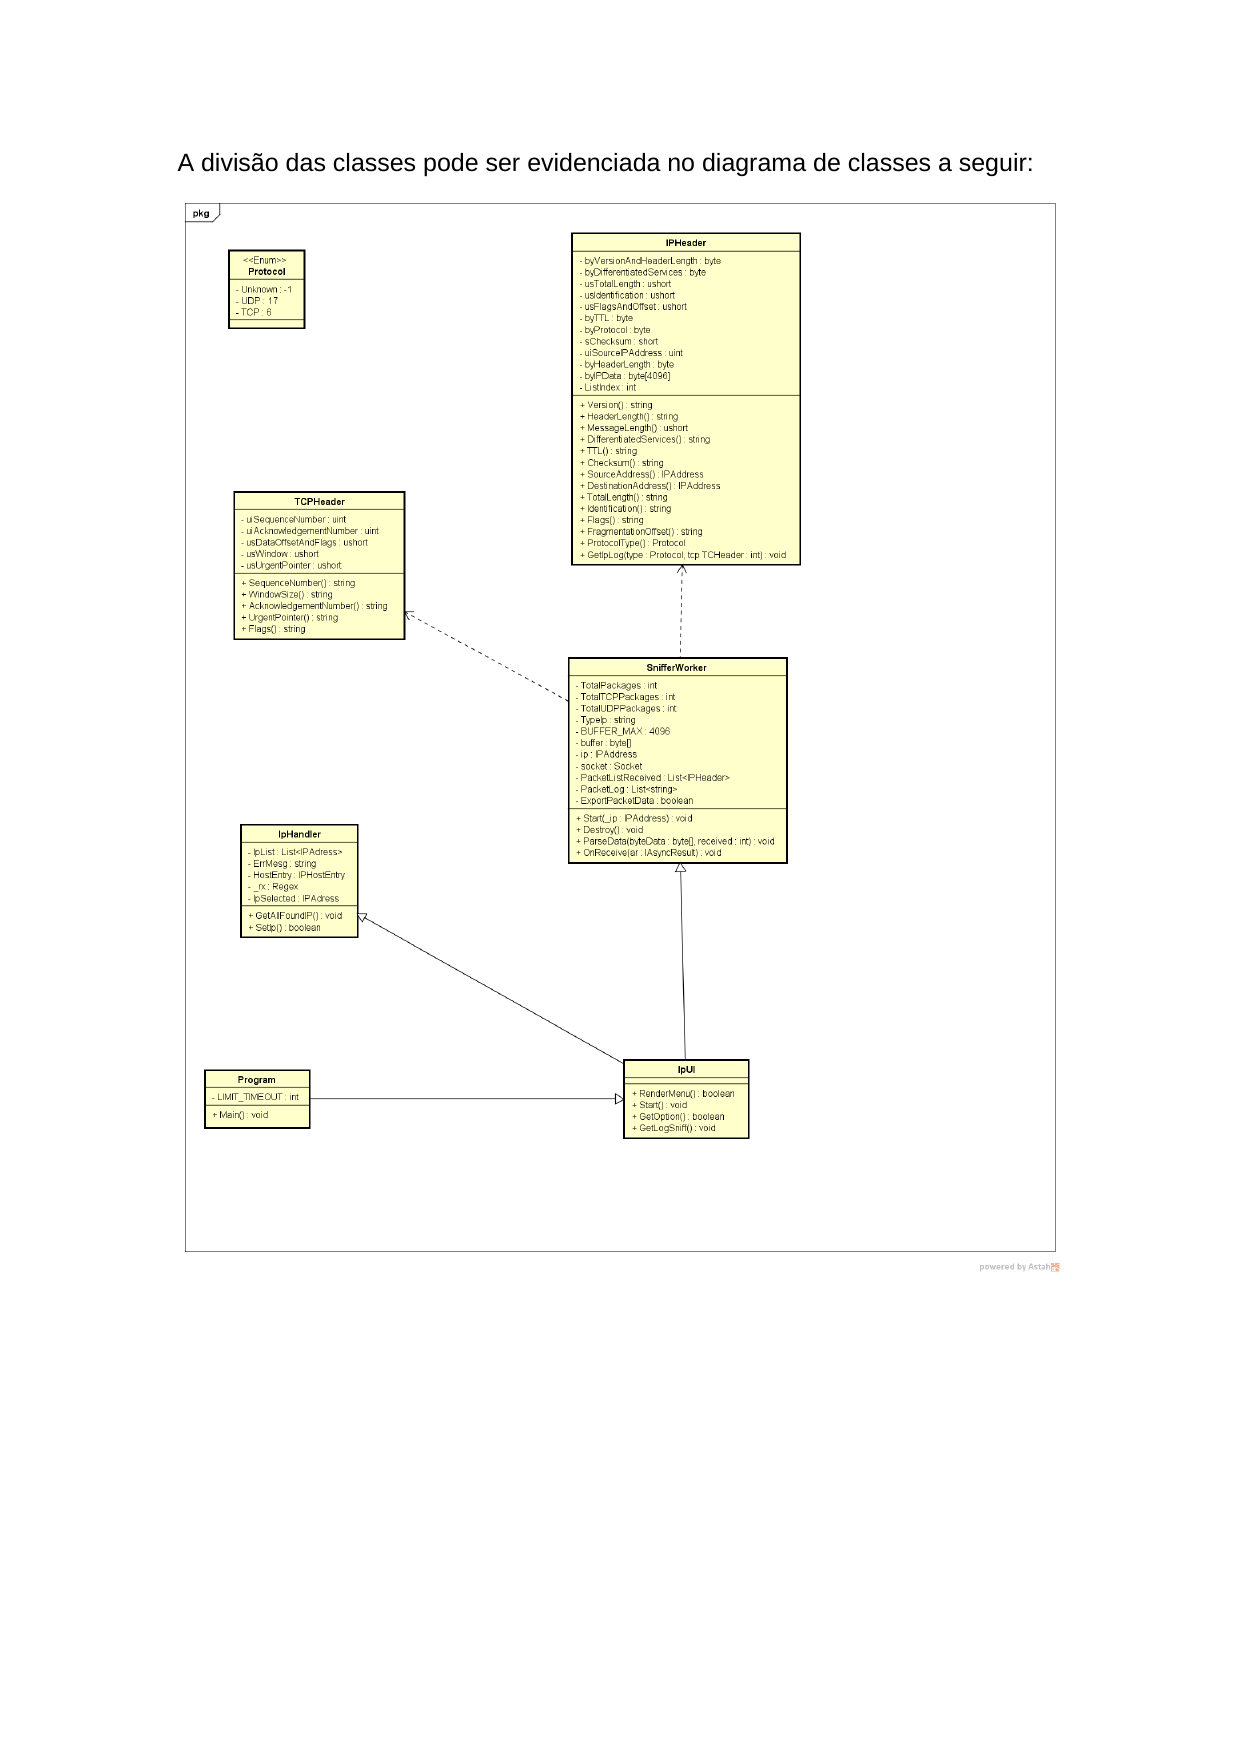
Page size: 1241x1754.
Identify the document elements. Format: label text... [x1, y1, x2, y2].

picture [177, 195, 1062, 1274]
text A divisão das classes pode ser evidenciada no diagrama de classes a seguir: [177, 148, 1063, 176]
